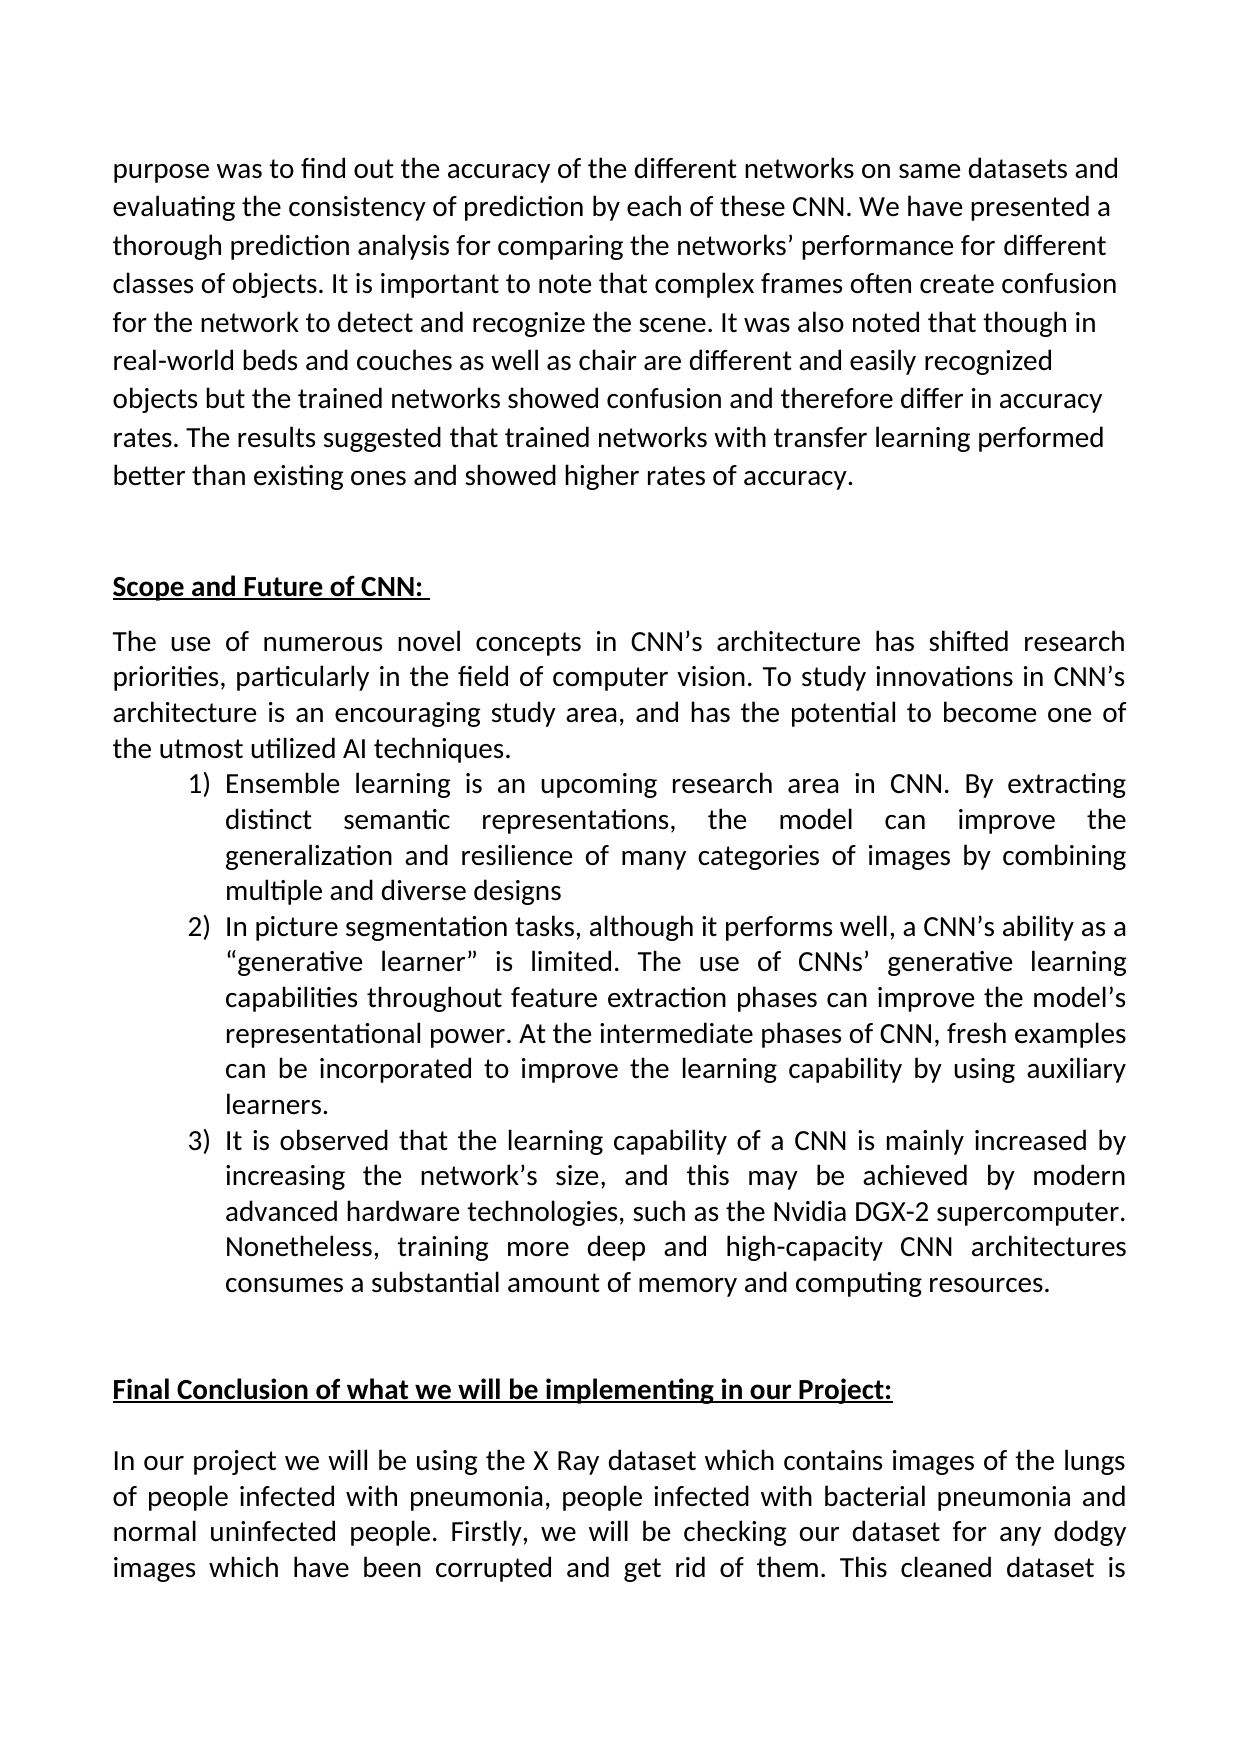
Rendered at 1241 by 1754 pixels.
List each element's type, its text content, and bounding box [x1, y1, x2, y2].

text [112, 1442, 1128, 1585]
list In picture segmentation tasks, although it performs well, a CNN’s ability as a “generative learner” is limited. The use of CNNs’ generative learning capabilities throughout feature extraction phases can improve the model’s representational power. At the intermediate phases of CNN, fresh examples can be incorporated to improve the learning capability by using auxiliary learners. [187, 908, 1128, 1122]
text Final Conclusion of what we will be implementing in our Project: [112, 1371, 1128, 1407]
text Scope and Future of CNN: [112, 568, 1128, 603]
list Ensemble learning is an upcoming research area in CNN. By extracting distinct semantic representations, the model can improve the generalization and resilience of many categories of images by combining multiple and diverse designs [187, 765, 1128, 908]
list It is observed that the learning capability of a CNN is mainly increased by increasing the network’s size, and this may be achieved by modern advanced hardware technologies, such as the Nvidia DGX-2 supercomputer. Nonetheless, training more deep and high-capacity CNN architectures consumes a substantial amount of memory and computing resources. [187, 1122, 1128, 1300]
text The use of numerous novel concepts in CNN’s architecture has shifted research priorities, particularly in the field of computer vision. To study innovations in CNN’s architecture is an encouraging study area, and has the potential to become one of the utmost utilized AI techniques. [112, 623, 1128, 765]
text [112, 150, 1128, 493]
